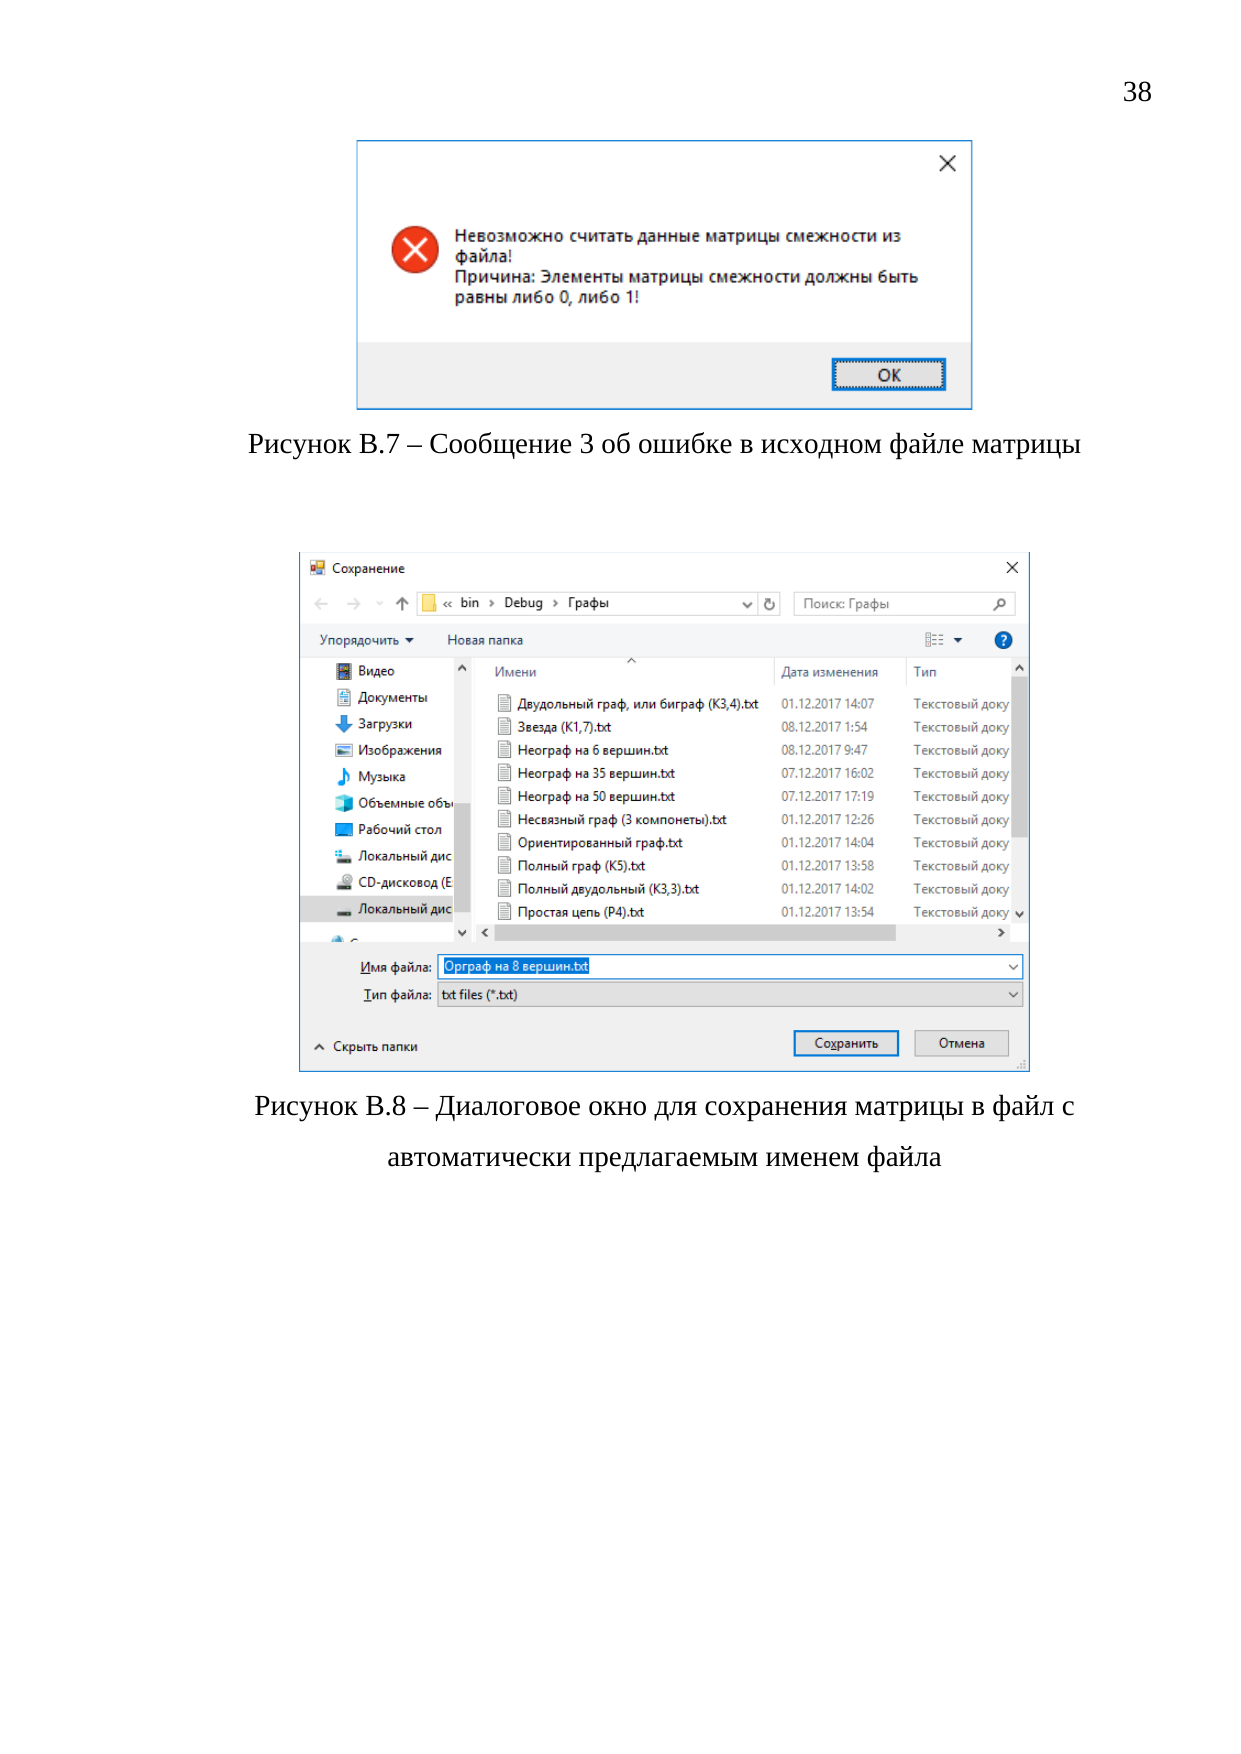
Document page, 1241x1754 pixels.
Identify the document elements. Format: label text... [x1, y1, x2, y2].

text Рисунок В.8 – Диалоговое окно для сохранения матрицы в файл с автоматически предлагаемым именем файла [177, 1088, 1152, 1172]
text Рисунок В.7 – Сообщение 3 об ошибке в исходном файле матрицы [177, 426, 1152, 460]
picture [356, 140, 973, 410]
picture [299, 552, 1030, 1072]
